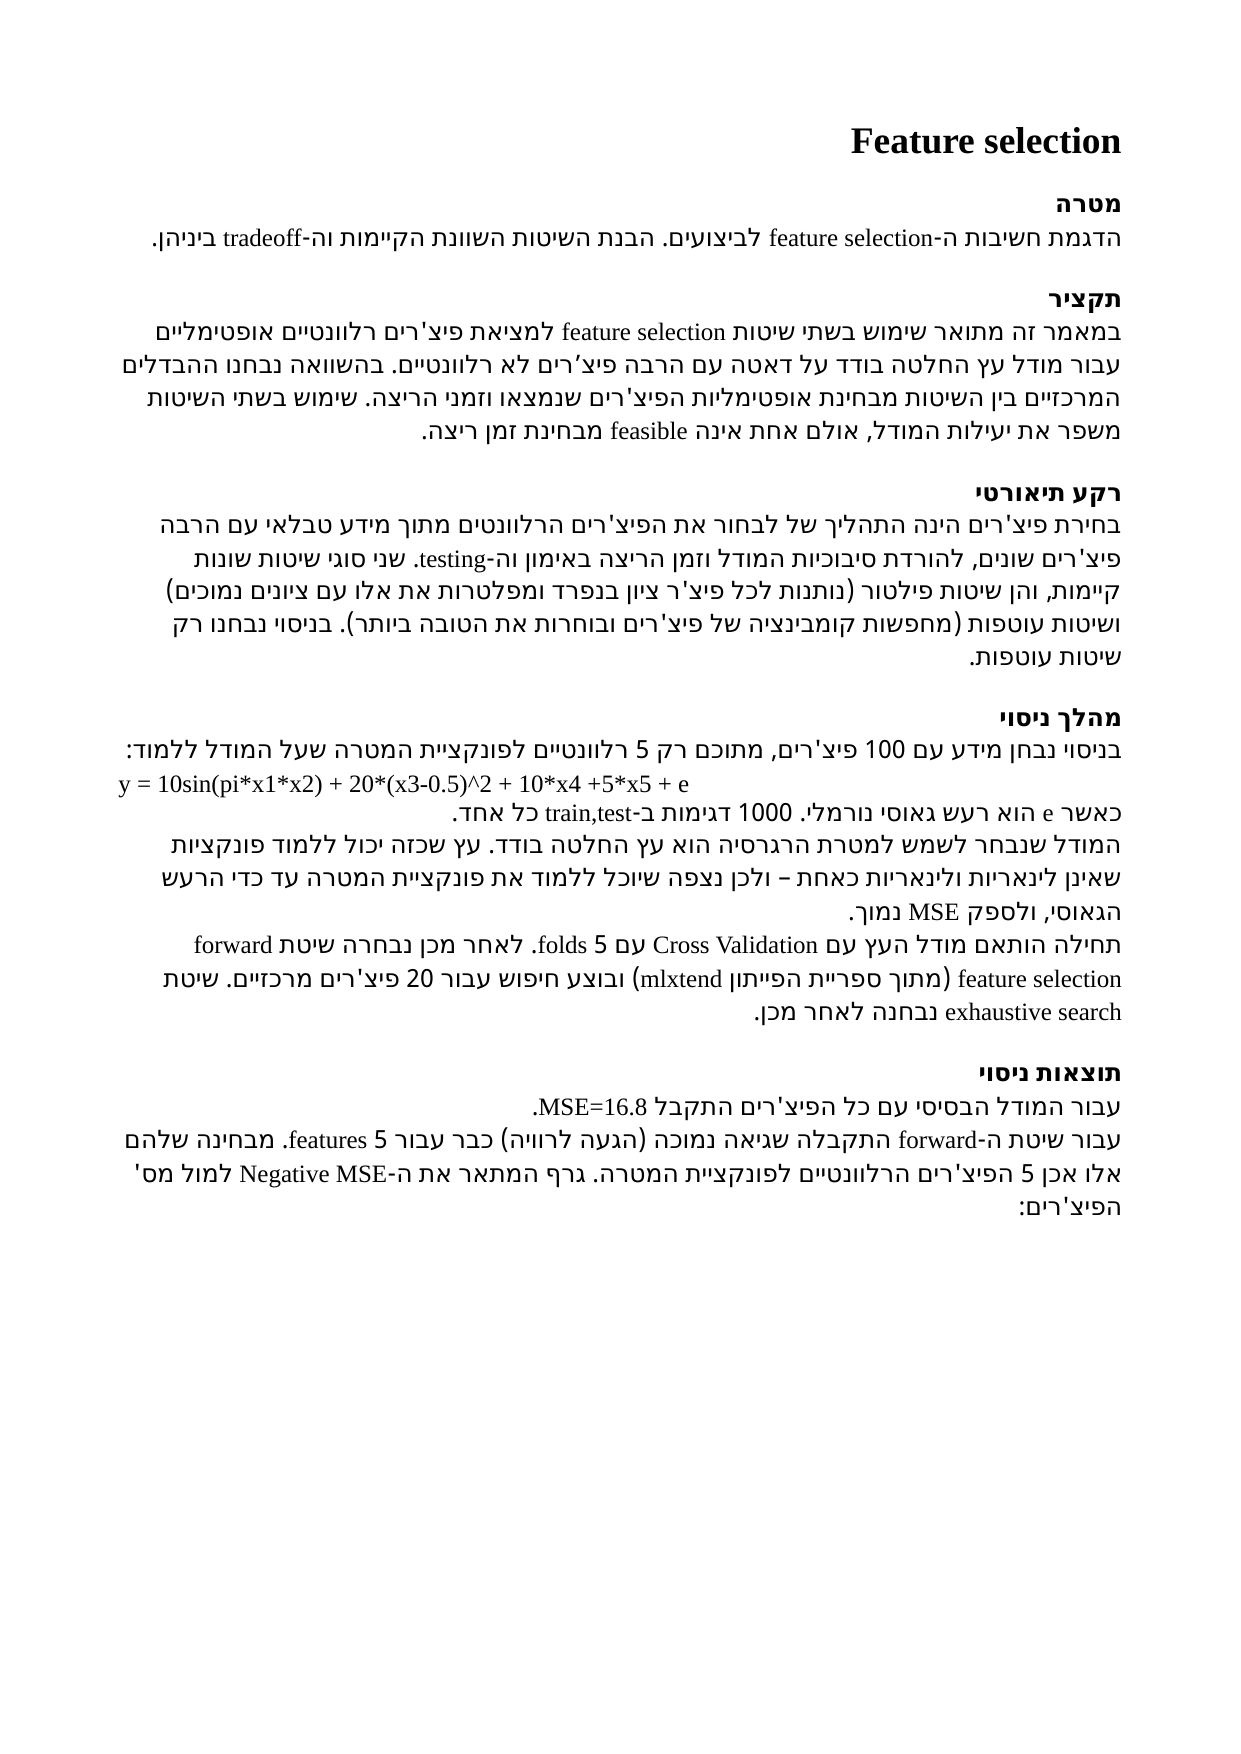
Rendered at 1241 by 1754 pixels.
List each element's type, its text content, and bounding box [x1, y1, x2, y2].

text תחילה הותאם מודל העץ עם Cross Validation עם 5 folds. לאחר מכן נבחרה שיטת forward feature selection (מתוך ספריית הפייתון mlxtend) ובוצע חיפוש עבור 20 פיצ'רים מרכזיים. שיטת exhaustive search נבחנה לאחר מכן. [118, 930, 1122, 1031]
text תקציר [118, 285, 1122, 317]
text כאשר e הוא רעש גאוסי נורמלי. 1000 דגימות ב-train,test כל אחד. [118, 798, 1122, 831]
text תוצאות ניסוי [118, 1059, 1122, 1092]
text מהלך ניסוי [118, 704, 1122, 736]
text במאמר זה מתואר שימוש בשתי שיטות feature selection למציאת פיצ'רים רלוונטיים אופטימליים עבור מודל עץ החלטה בודד על דאטה עם הרבה פיצ’רים לא רלוונטיים. בהשוואה נבחנו ההבדלים המרכזיים בין השיטות מבחינת אופטימליות הפיצ'רים שנמצאו וזמני הריצה. שימוש בשתי השיטות משפר את יעילות המודל, אולם אחת אינה feasible מבחינת זמן ריצה. [118, 317, 1122, 450]
text Feature selection [118, 118, 1122, 161]
text y = 10sin(pi*x1*x2) + 20*(x3-0.5)^2 + 10*x4 +5*x5 + e [118, 769, 1122, 798]
text עבור שיטת ה-forward התקבלה שגיאה נמוכה (הגעה לרוויה) כבר עבור 5 features. מבחינה שלהם אלו אכן 5 הפיצ'רים הרלוונטיים לפונקציית המטרה. גרף המתאר את ה-Negative MSE למול מס' הפיצ'רים: [118, 1126, 1122, 1225]
text מטרה [118, 190, 1122, 223]
text המודל שנבחר לשמש למטרת הרגרסיה הוא עץ החלטה בודד. עץ שכזה יכול ללמוד פונקציות שאינן לינאריות ולינאריות כאחת – ולכן נצפה שיוכל ללמוד את פונקציית המטרה עד כדי הרעש הגאוסי, ולספק MSE נמוך. [118, 831, 1122, 930]
text עבור המודל הבסיסי עם כל הפיצ'רים התקבל MSE=16.8. [118, 1092, 1122, 1126]
text בניסוי נבחן מידע עם 100 פיצ'רים, מתוכם רק 5 רלוונטיים לפונקציית המטרה שעל המודל ללמוד: [118, 736, 1122, 769]
text רקע תיאורטי [118, 478, 1122, 511]
text הדגמת חשיבות ה-feature selection לביצועים. הבנת השיטות השוונת הקיימות וה-tradeoff ביניהן. [118, 223, 1122, 256]
text בחירת פיצ'רים הינה התהליך של לבחור את הפיצ'רים הרלוונטים מתוך מידע טבלאי עם הרבה פיצ'רים שונים, להורדת סיבוכיות המודל וזמן הריצה באימון וה-testing. שני סוגי שיטות שונות קיימות, והן שיטות פילטור (נותנות לכל פיצ'ר ציון בנפרד ומפלטרות את אלו עם ציונים נמוכים) ושיטות עוטפות (מחפשות קומבינציה של פיצ'רים ובוחרות את הטובה ביותר). בניסוי נבחנו רק שיטות עוטפות. [118, 511, 1122, 675]
